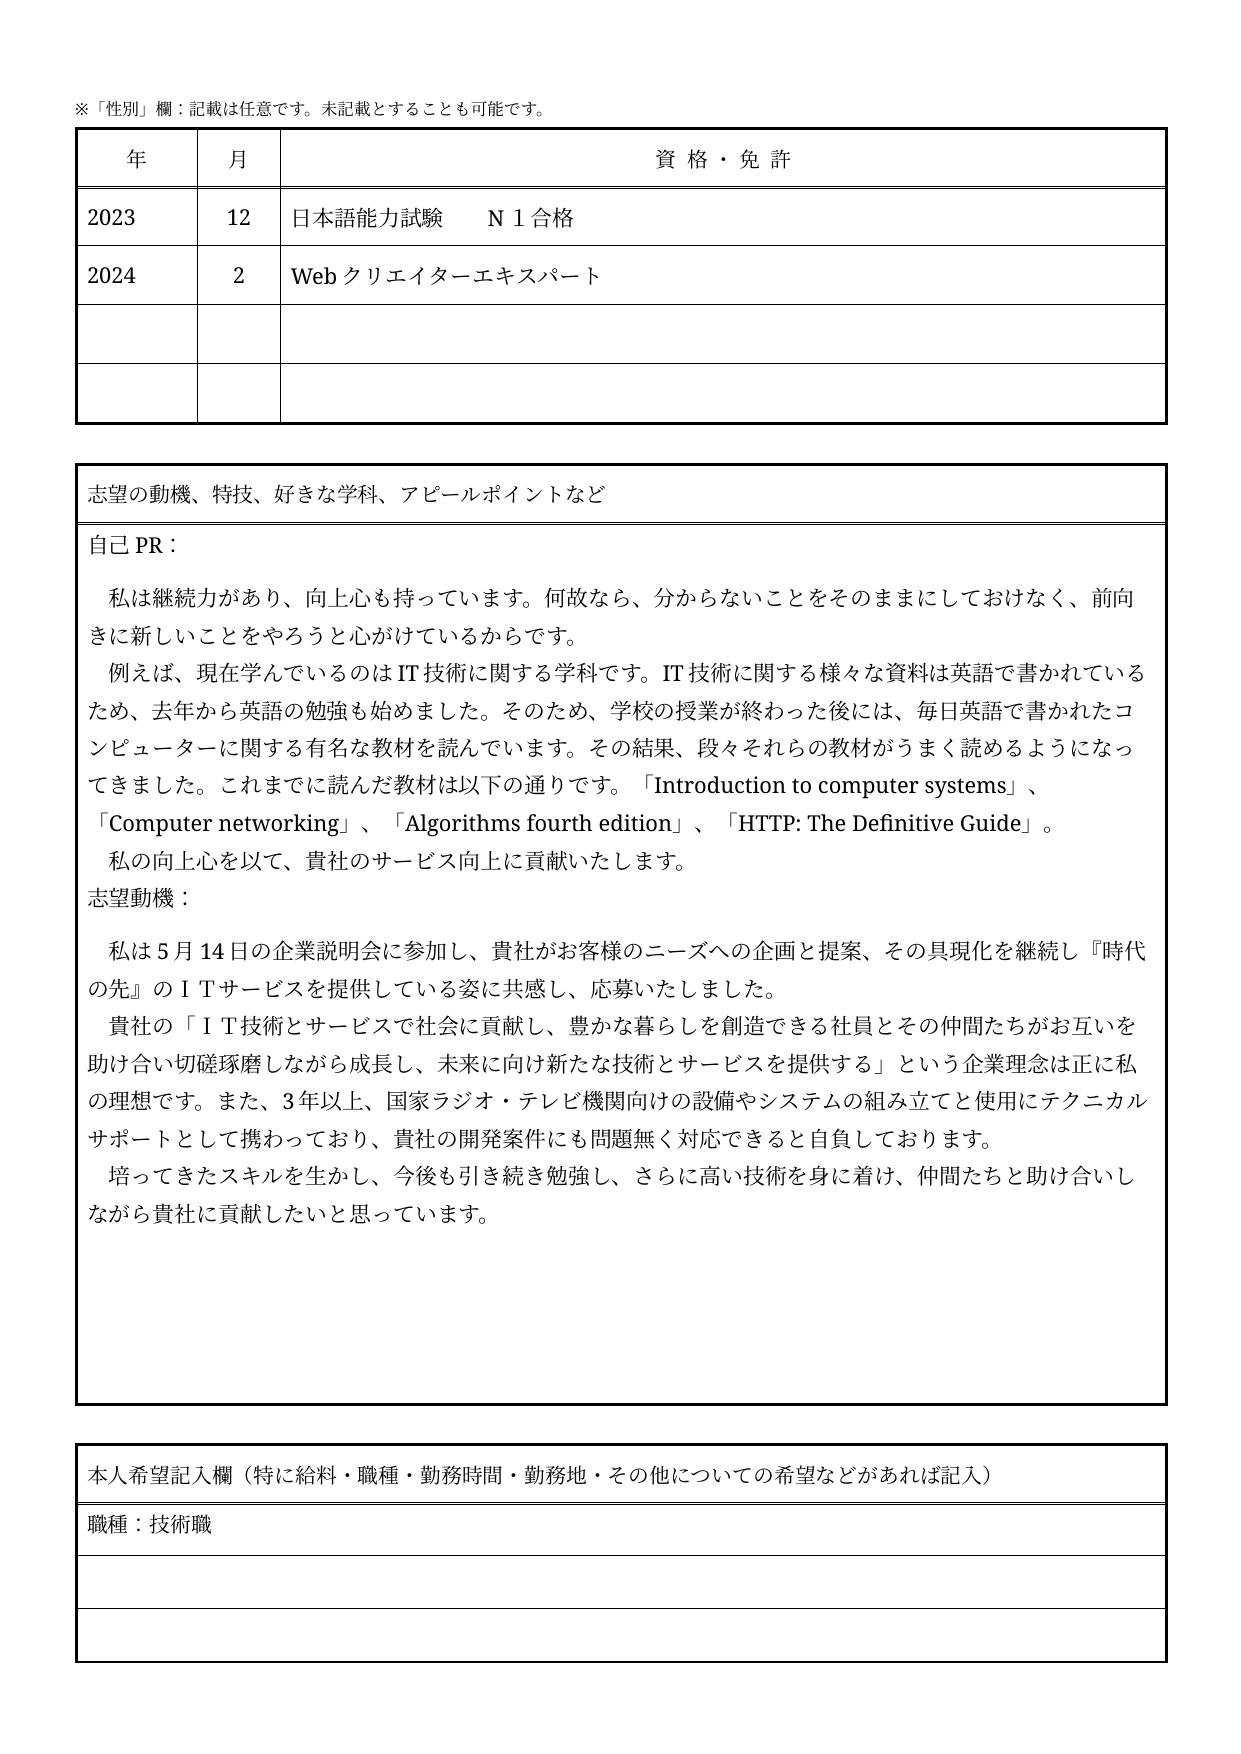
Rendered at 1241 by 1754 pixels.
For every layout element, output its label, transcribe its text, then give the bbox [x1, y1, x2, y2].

table_cell [78, 1556, 1165, 1608]
text ※「性別」欄：記載は任意です。未記載とすることも可能です。 [75, 89, 1165, 127]
table_cell 12 [198, 189, 280, 245]
table_cell 職種：技術職 [78, 1505, 1165, 1555]
table_header 資 格 ・ 免 許 [281, 130, 1165, 186]
table_cell [78, 1609, 1165, 1661]
table_header 月 [198, 130, 280, 186]
table_cell 2024 [78, 246, 197, 304]
table_cell [281, 364, 1165, 422]
table_cell [78, 305, 197, 363]
table_cell 日本語能力試験 N１合格 [281, 189, 1165, 245]
table_cell Webクリエイターエキスパート [281, 246, 1165, 304]
table_header 志望の動機、特技、好きな学科、アピールポイントなど [78, 466, 1165, 522]
table_cell [78, 364, 197, 422]
table_header 年 [78, 130, 197, 186]
table_cell [281, 305, 1165, 363]
table_cell 2023 [78, 189, 197, 245]
table_cell 自己PR： 私は継続力があり、向上心も持っています。何故なら、分からないことをそのままにしておけなく、前向きに新しいことをやろうと心がけているからです。 例えば、現在学んでいるのはIT技術に関する学科です。IT技術に関する様々な資料は英語で書かれているため、去年から英語の勉強も始めました。そのため、学校の授業が終わった後には、毎日英語で書かれたコンピューターに関する有名な教材を読んでいます。その結果、段々それらの教材がうまく読めるようになってきました。これまでに読んだ教材は以下の通りです。「Introduction to computer systems」、「Computer networking」、「Algorithms fourth edition」、「HTTP: The Definitive Guide」。 私の向上心を以て、貴社のサービス向上に貢献いたします。 志望動機： 私は5月14日の企業説明会に参加し、貴社がお客様のニーズへの企画と提案、その具現化を継続し『時代の先』のＩＴサービスを提供している姿に共感し、応募いたしました。 貴社の「ＩＴ技術とサービスで社会に貢献し、豊かな暮らしを創造できる社員とその仲間たちがお互いを助け合い切磋琢磨しながら成長し、未来に向け新たな技術とサービスを提供する」という企業理念は正に私の理想です。また、3年以上、国家ラジオ・テレビ機関向けの設備やシステムの組み立てと使用にテクニカルサポートとして携わっており、貴社の開発案件にも問題無く対応できると自負しております。 培ってきたスキルを生かし、今後も引き続き勉強し、さらに高い技術を身に着け、仲間たちと助け合いしながら貴社に貢献したいと思っています。 [78, 525, 1165, 1402]
table_cell [198, 364, 280, 422]
table_cell 2 [198, 246, 280, 304]
table_cell [198, 305, 280, 363]
table_header 本人希望記入欄（特に給料・職種・勤務時間・勤務地・その他についての希望などがあれば記入） [78, 1446, 1165, 1502]
